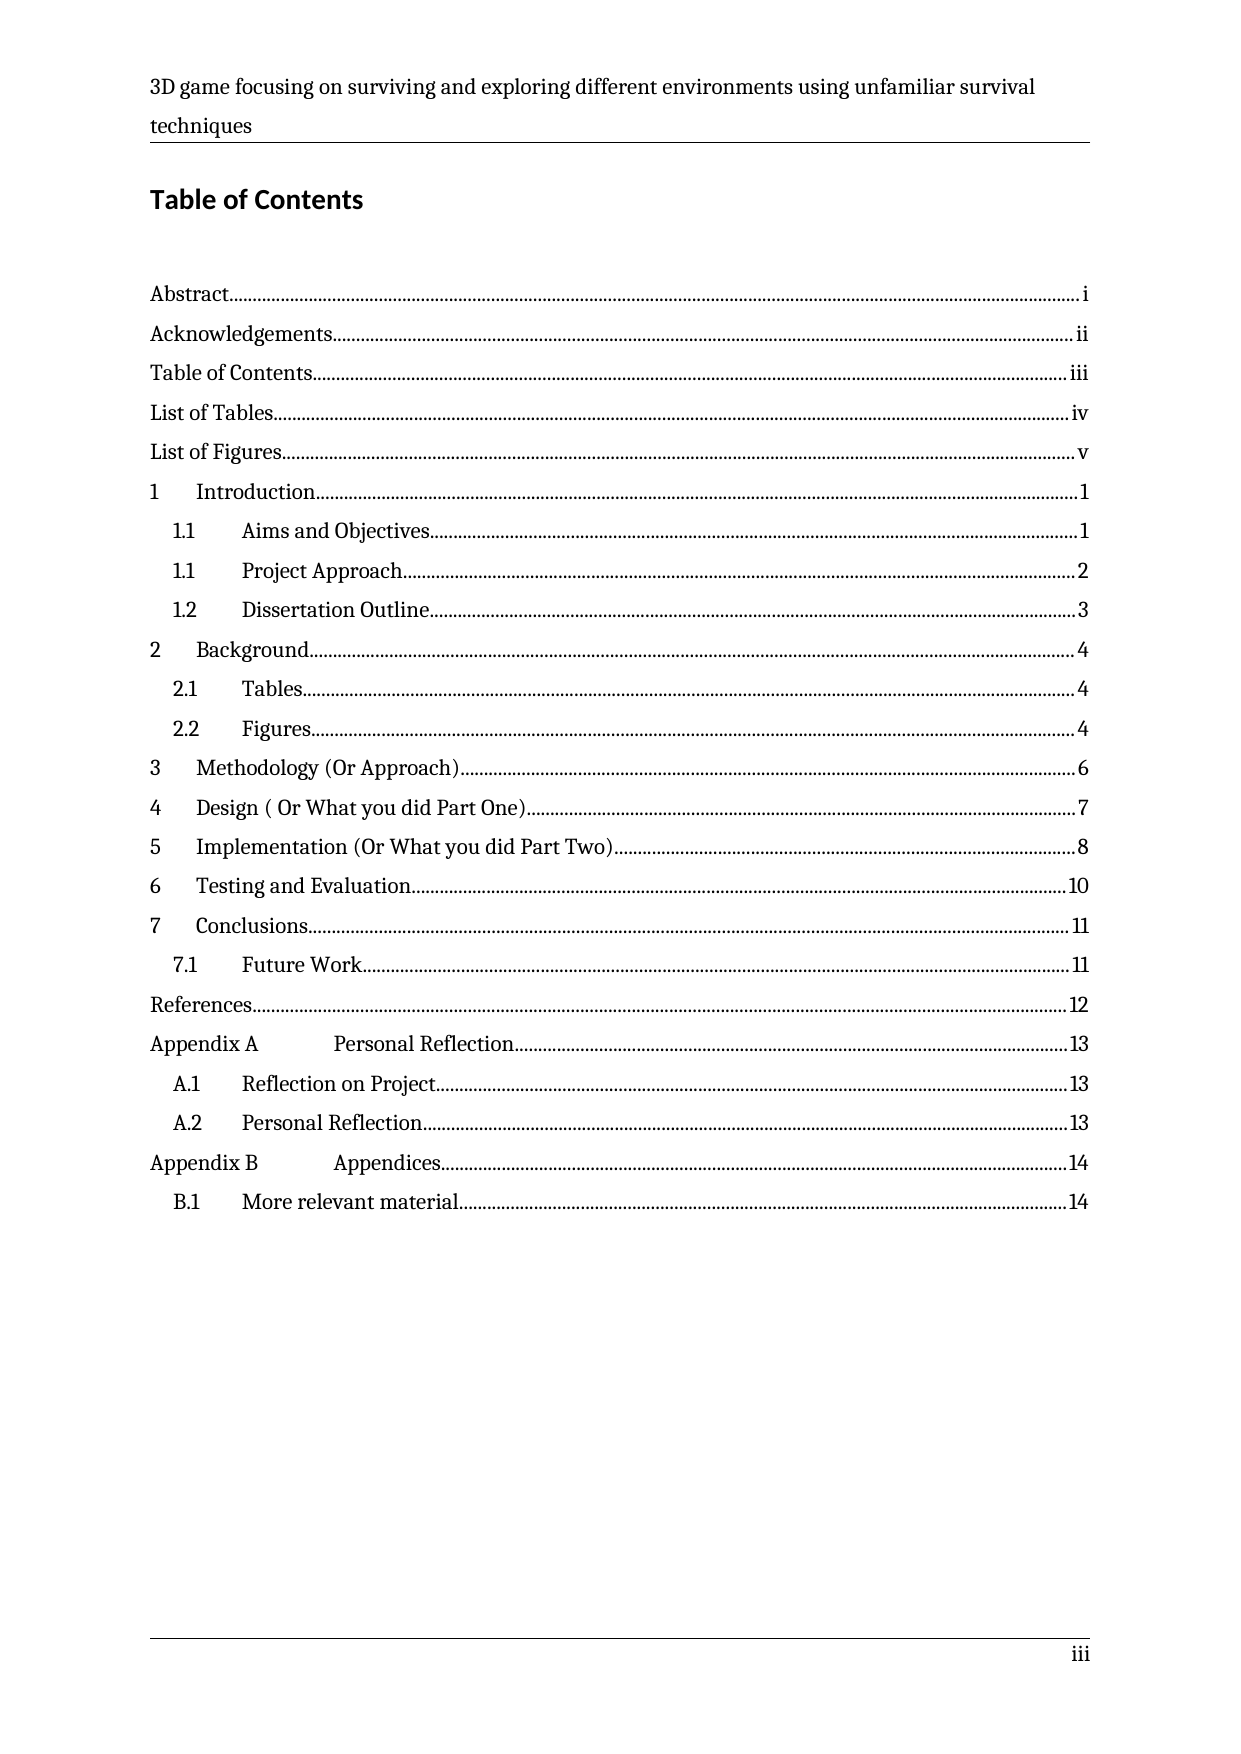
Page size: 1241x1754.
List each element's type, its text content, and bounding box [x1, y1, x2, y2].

text List of Tables iv [150, 399, 1090, 426]
text 2.1 Tables 4 [173, 676, 1090, 702]
text 1 Introduction 1 [150, 478, 1090, 505]
text 2.2 Figures 4 [173, 715, 1090, 742]
text 6 Testing and Evaluation 10 [150, 873, 1090, 899]
text 7 Conclusions 11 [150, 913, 1090, 939]
text Abstract i [150, 281, 1090, 307]
text Appendix A Personal Reflection 13 [150, 1031, 1090, 1057]
text 5 Implementation (Or What you did Part Two) 8 [150, 834, 1090, 860]
text References 12 [150, 992, 1090, 1018]
text 2 Background 4 [150, 636, 1090, 663]
text 4 Design ( Or What you did Part One) 7 [150, 794, 1090, 821]
text A.1 Reflection on Project 13 [173, 1071, 1090, 1097]
text Appendix B Appendices 14 [150, 1149, 1090, 1176]
text 3 Methodology (Or Approach) 6 [150, 755, 1090, 781]
text 1.1 Project Approach 2 [173, 557, 1090, 584]
text List of Figures v [150, 439, 1090, 465]
text B.1 More relevant material 14 [173, 1189, 1090, 1215]
text A.2 Personal Reflection 13 [173, 1110, 1090, 1136]
text 1.2 Dissertation Outline 3 [173, 597, 1090, 623]
text 1.1 Aims and Objectives 1 [173, 518, 1090, 544]
subtitle Table of Contents [150, 181, 1090, 217]
text Acknowledgements ii [150, 321, 1090, 347]
text 7.1 Future Work 11 [173, 952, 1090, 978]
text Table of Contents iii [150, 360, 1090, 386]
